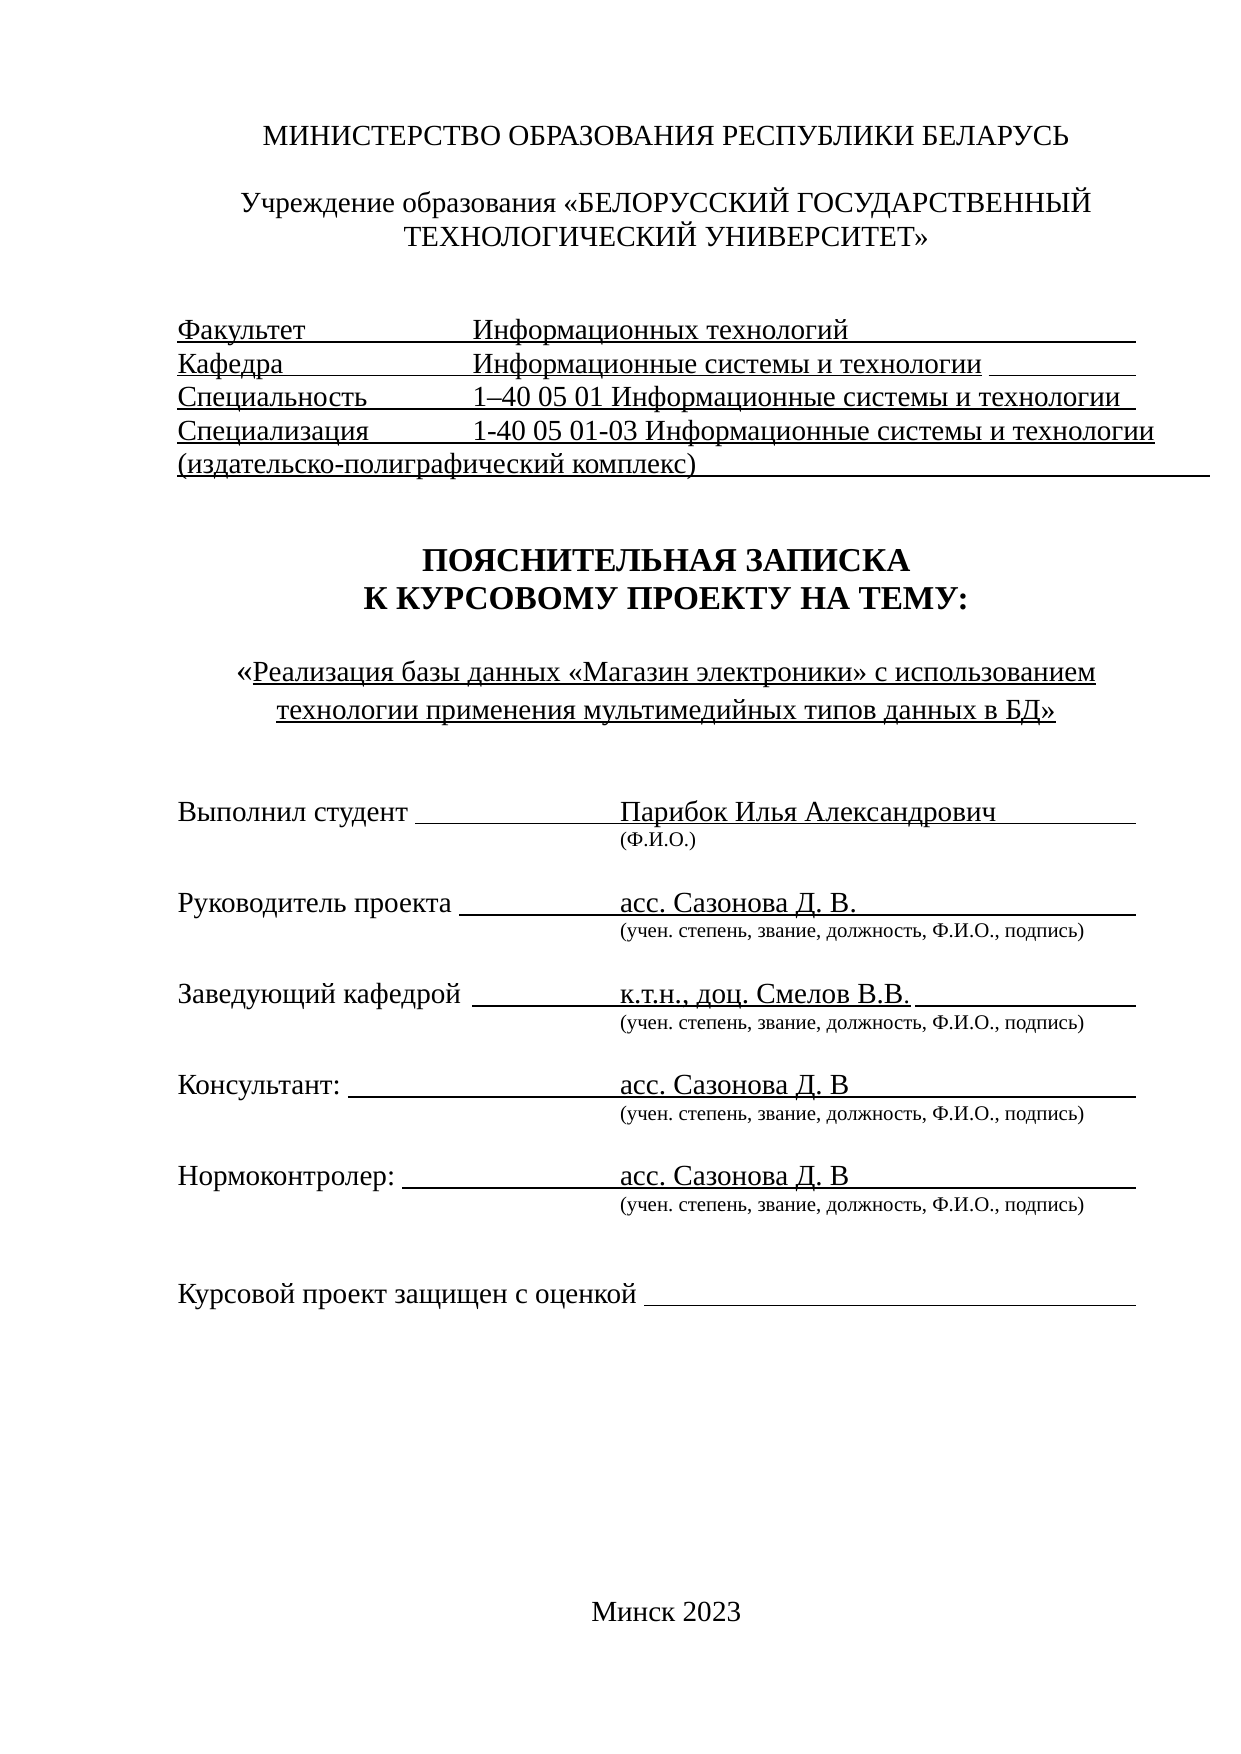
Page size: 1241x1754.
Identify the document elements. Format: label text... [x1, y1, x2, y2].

text (учен. степень, звание, должность, Ф.И.О., подпись) [177, 1009, 1155, 1034]
text Курсовой проект защищен с оценкой [177, 1276, 1155, 1309]
text МИНИСТЕРСТВО ОБРАЗОВАНИЯ РЕСПУБЛИКИ БЕЛАРУСЬ [177, 118, 1155, 152]
text «Реализация базы данных «Магазин электроники» с использованием технологии применения мультимедийных типов данных в БД» [177, 650, 1155, 727]
text Выполнил студент Парибок Илья Александрович [177, 794, 1155, 827]
text Заведующий кафедрой к.т.н., доц. Смелов В.В. [177, 976, 1155, 1009]
text Консультант: асс. Сазонова Д. В [177, 1067, 1155, 1101]
text Руководитель проекта асс. Сазонова Д. В. [177, 885, 1155, 918]
text (учен. степень, звание, должность, Ф.И.О., подпись) [177, 1101, 1155, 1125]
text ТЕХНОЛОГИЧЕСКИЙ УНИВЕРСИТЕТ» [177, 219, 1155, 252]
text Минск 2023 [177, 1594, 1155, 1628]
text (Ф.И.О.) [177, 827, 1155, 851]
text Кафедра Информационные системы и технологии [177, 346, 1155, 379]
text К КУРСОВОМУ ПРОЕКТУ НА ТЕМУ: [177, 578, 1155, 616]
text Специальность 1–40 05 01 Информационные системы и технологии [177, 379, 1155, 413]
text Факультет Информационных технологий [177, 312, 1155, 346]
text (издательско-полиграфический комплекс) [177, 446, 1226, 480]
text (учен. степень, звание, должность, Ф.И.О., подпись) [177, 918, 1155, 942]
text (учен. степень, звание, должность, Ф.И.О., подпись) [177, 1192, 1155, 1216]
text Учреждение образования «БЕЛОРУССКИЙ ГОСУДАРСТВЕННЫЙ [177, 185, 1155, 219]
text Специализация 1-40 05 01-03 Информационные системы и технологии [177, 413, 1226, 446]
text ПОЯСНИТЕЛЬНАЯ ЗАПИСКА [177, 540, 1155, 578]
text Нормоконтролер: асс. Сазонова Д. В [177, 1158, 1155, 1192]
